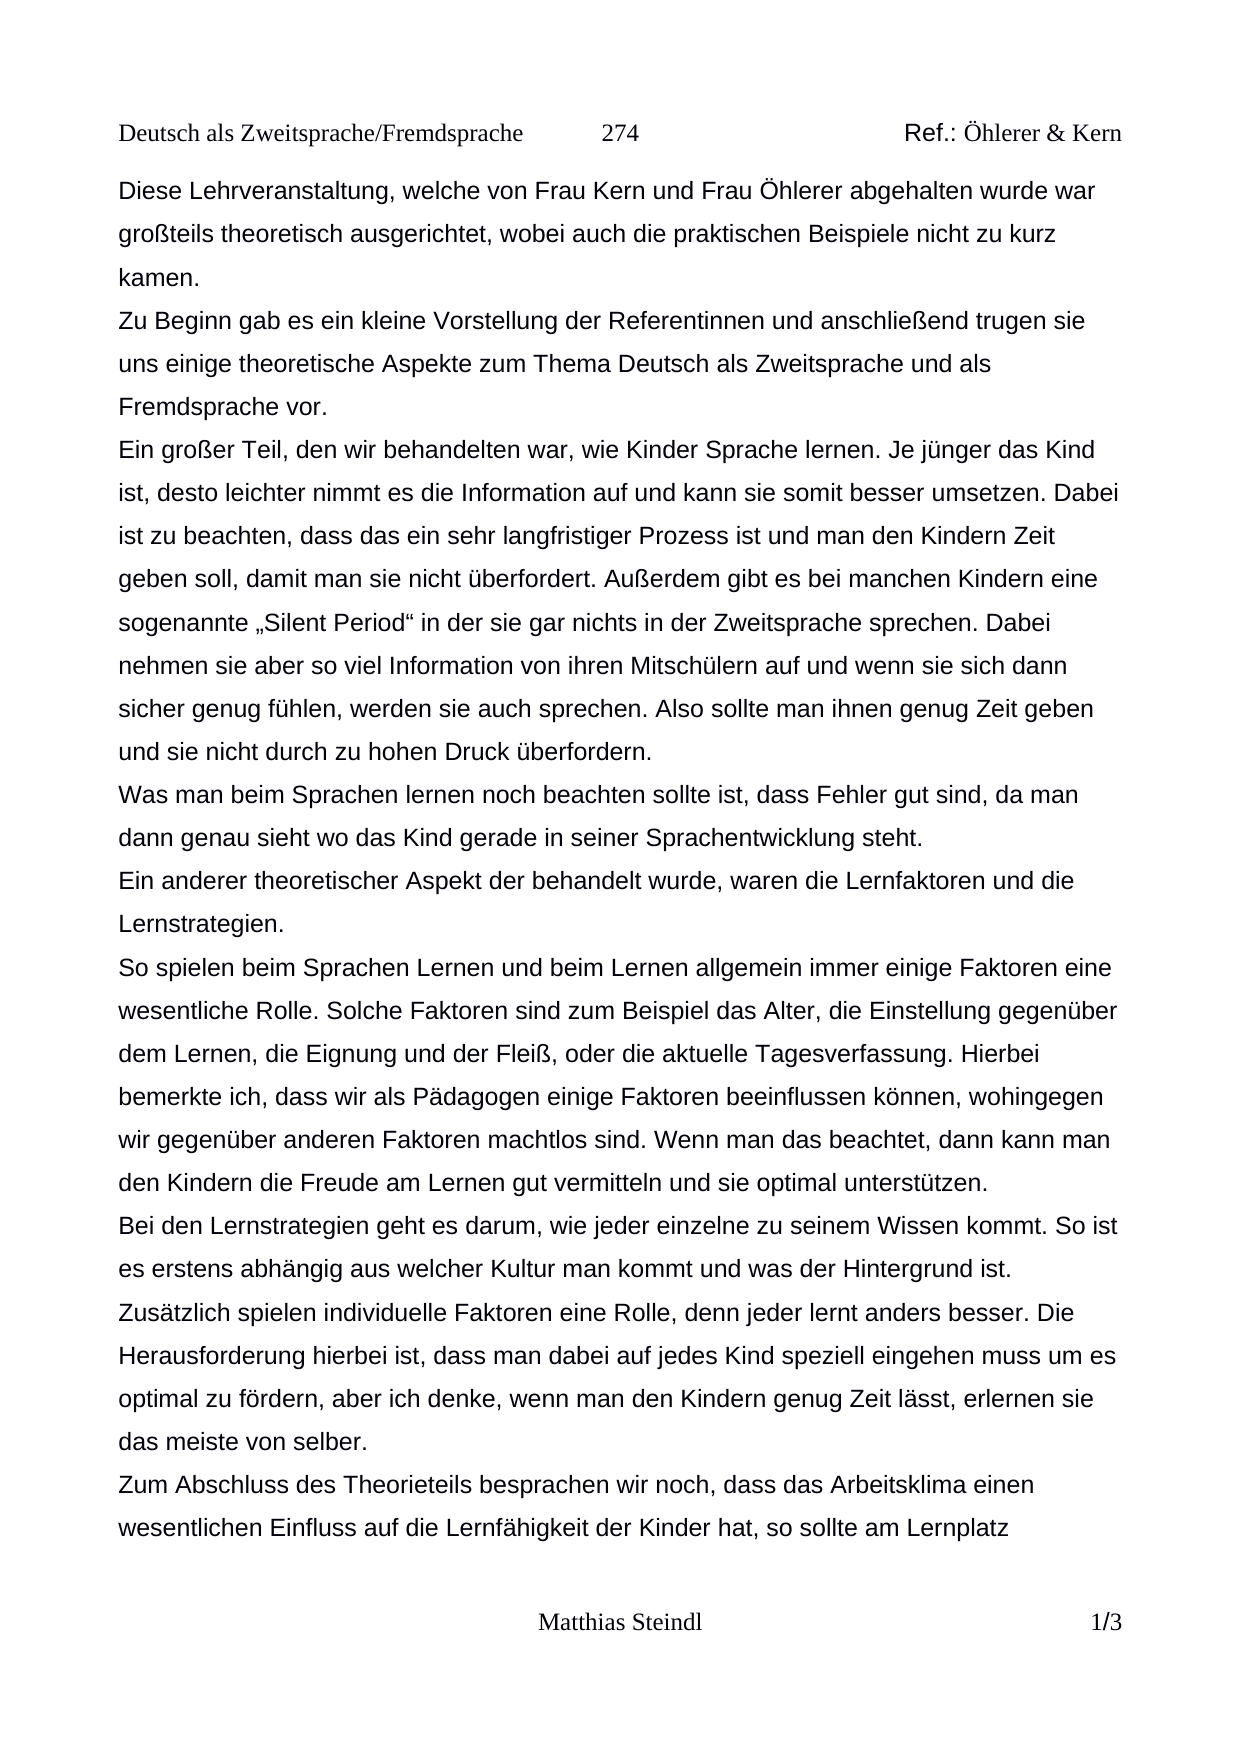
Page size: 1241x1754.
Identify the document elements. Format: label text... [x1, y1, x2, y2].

text Zu Beginn gab es ein kleine Vorstellung der Referentinnen und anschließend trugen sie uns einige theoretische Aspekte zum Thema Deutsch als Zweitsprache und als Fremdsprache vor. [118, 306, 1122, 421]
text Diese Lehrveranstaltung, welche von Frau Kern und Frau Öhlerer abgehalten wurde war großteils theoretisch ausgerichtet, wobei auch die praktischen Beispiele nicht zu kurz kamen. [118, 176, 1122, 291]
text Ein großer Teil, den wir behandelten war, wie Kinder Sprache lernen. Je jünger das Kind ist, desto leichter nimmt es die Information auf und kann sie somit besser umsetzen. Dabei ist zu beachten, dass das ein sehr langfristiger Prozess ist und man den Kindern Zeit geben soll, damit man sie nicht überfordert. Außerdem gibt es bei manchen Kindern eine sogenannte „Silent Period“ in der sie gar nichts in der Zweitsprache sprechen. Dabei nehmen sie aber so viel Information von ihren Mitschülern auf und wenn sie sich dann sicher genug fühlen, werden sie auch sprechen. Also sollte man ihnen genug Zeit geben und sie nicht durch zu hohen Druck überfordern. [118, 435, 1122, 766]
text So spielen beim Sprachen Lernen und beim Lernen allgemein immer einige Faktoren eine wesentliche Rolle. Solche Faktoren sind zum Beispiel das Alter, die Einstellung gegenüber dem Lernen, die Eignung und der Fleiß, oder die aktuelle Tagesverfassung. Hierbei bemerkte ich, dass wir als Pädagogen einige Faktoren beeinflussen können, wohingegen wir gegenüber anderen Faktoren machtlos sind. Wenn man das beachtet, dann kann man den Kindern die Freude am Lernen gut vermitteln und sie optimal unterstützen. [118, 953, 1122, 1197]
text Bei den Lernstrategien geht es darum, wie jeder einzelne zu seinem Wissen kommt. So ist es erstens abhängig aus welcher Kultur man kommt und was der Hintergrund ist. Zusätzlich spielen individuelle Faktoren eine Rolle, denn jeder lernt anders besser. Die Herausforderung hierbei ist, dass man dabei auf jedes Kind speziell eingehen muss um es optimal zu fördern, aber ich denke, wenn man den Kindern genug Zeit lässt, erlernen sie das meiste von selber. [118, 1211, 1122, 1456]
text Ein anderer theoretischer Aspekt der behandelt wurde, waren die Lernfaktoren und die Lernstrategien. [118, 866, 1122, 938]
text Was man beim Sprachen lernen noch beachten sollte ist, dass Fehler gut sind, da man dann genau sieht wo das Kind gerade in seiner Sprachentwicklung steht. [118, 780, 1122, 852]
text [118, 1470, 1122, 1542]
